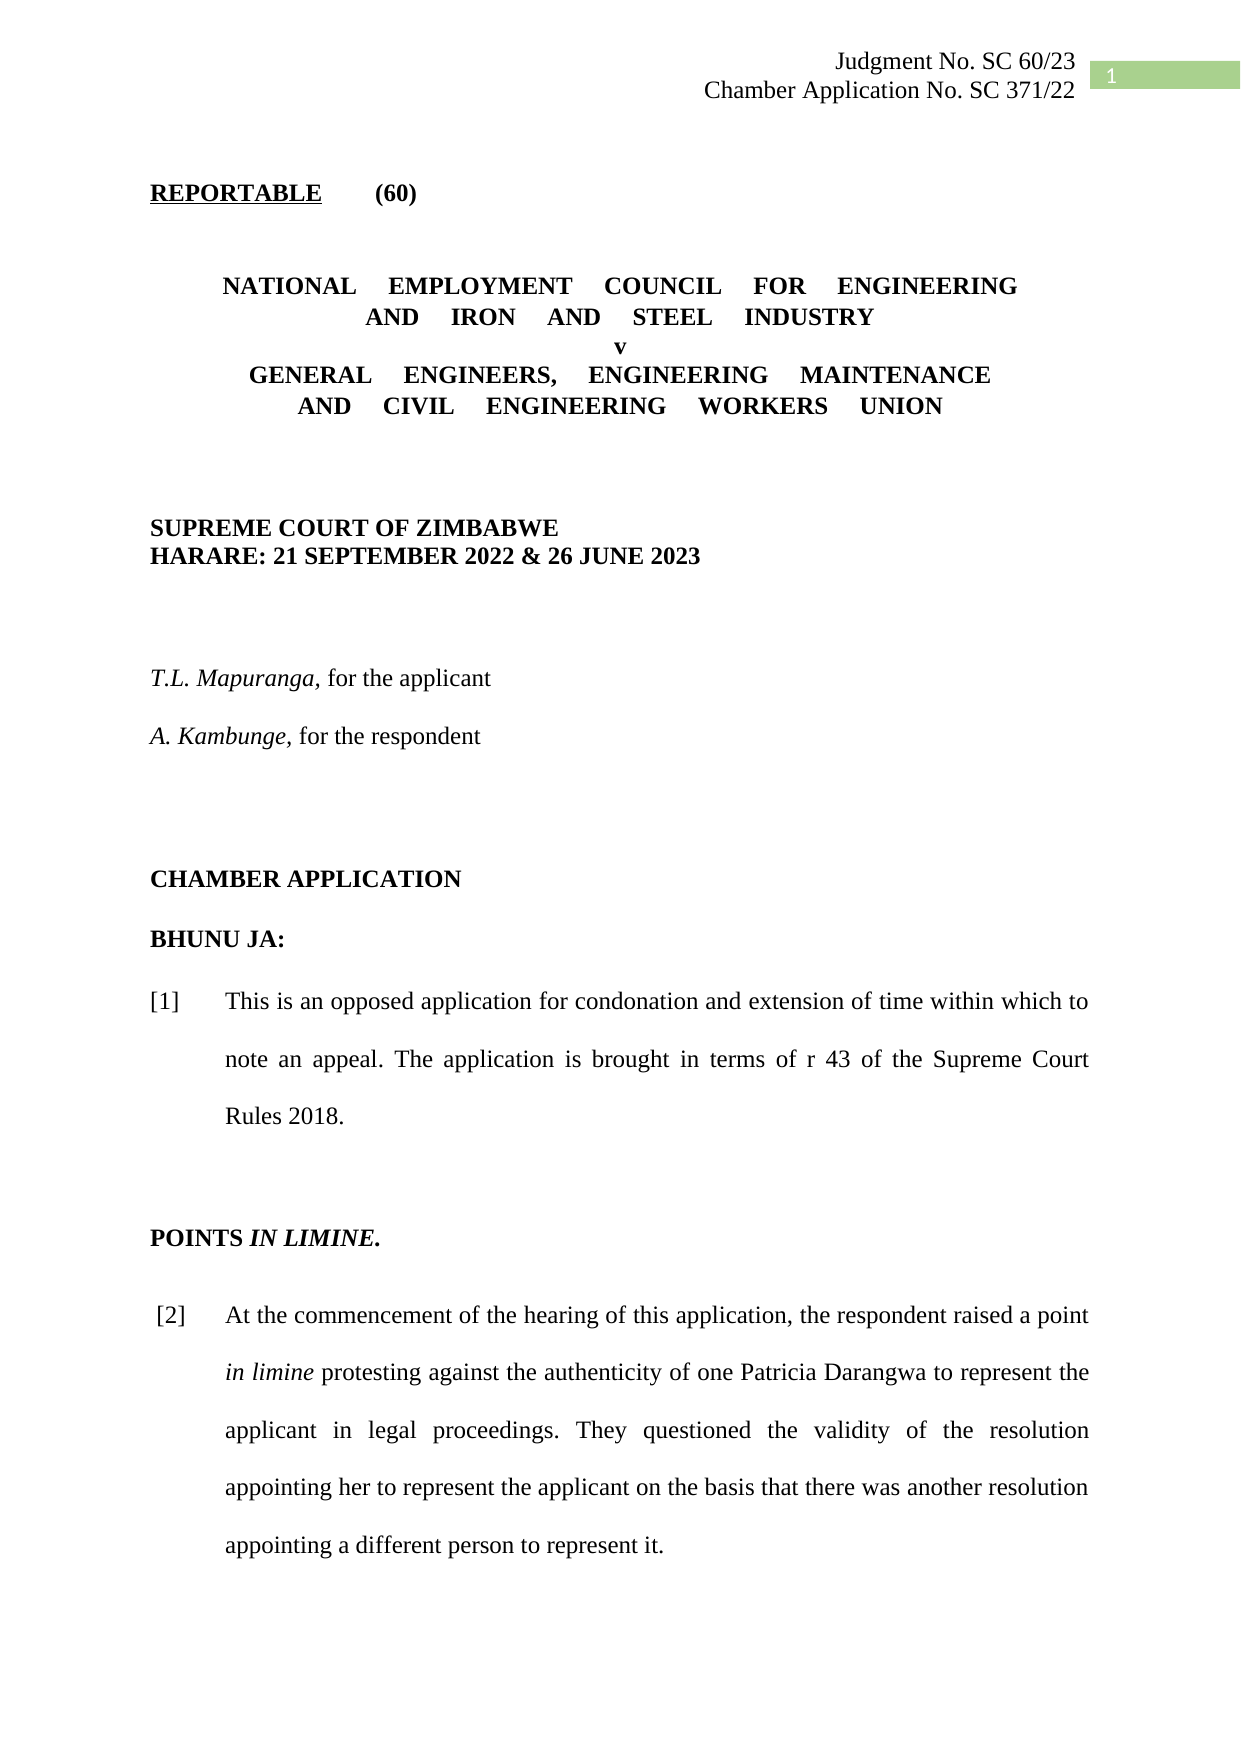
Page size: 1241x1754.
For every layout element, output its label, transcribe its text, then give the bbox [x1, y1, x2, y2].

text SUPREME COURT OF ZIMBABWE [150, 513, 1090, 541]
text CHAMBER APPLICATION [150, 864, 1090, 893]
text [1] This is an opposed application for condonation and extension of time within which to note an appeal. The application is brought in terms of r 43 of the Supreme Court Rules 2018. [150, 986, 1090, 1130]
text BHUNU JA: [150, 924, 1090, 953]
text GENERAL ENGINEERS, ENGINEERING MAINTENANCE [150, 360, 1090, 388]
text NATIONAL EMPLOYMENT COUNCIL FOR ENGINEERING [150, 271, 1090, 300]
text A. Kambunge, for the respondent [150, 721, 1090, 749]
text v [150, 331, 1090, 360]
text REPORTABLE (60) [150, 178, 1090, 207]
text AND CIVIL ENGINEERING WORKERS UNION [150, 391, 1090, 419]
text HARARE: 21 SEPTEMBER 2022 & 26 JUNE 2023 [150, 541, 1090, 570]
text [2] At the commencement of the hearing of this application, the respondent raised a point in limine protesting against the authenticity of one Patricia Darangwa to represent the applicant in legal proceedings. They questioned the validity of the resolution appointing her to represent the applicant on the basis that there was another resolution appointing a different person to represent it. [150, 1300, 1090, 1558]
text T.L. Mapuranga, for the applicant [150, 663, 1090, 692]
text POINTS IN LIMINE. [150, 1223, 1090, 1252]
text AND IRON AND STEEL INDUSTRY [150, 302, 1090, 331]
